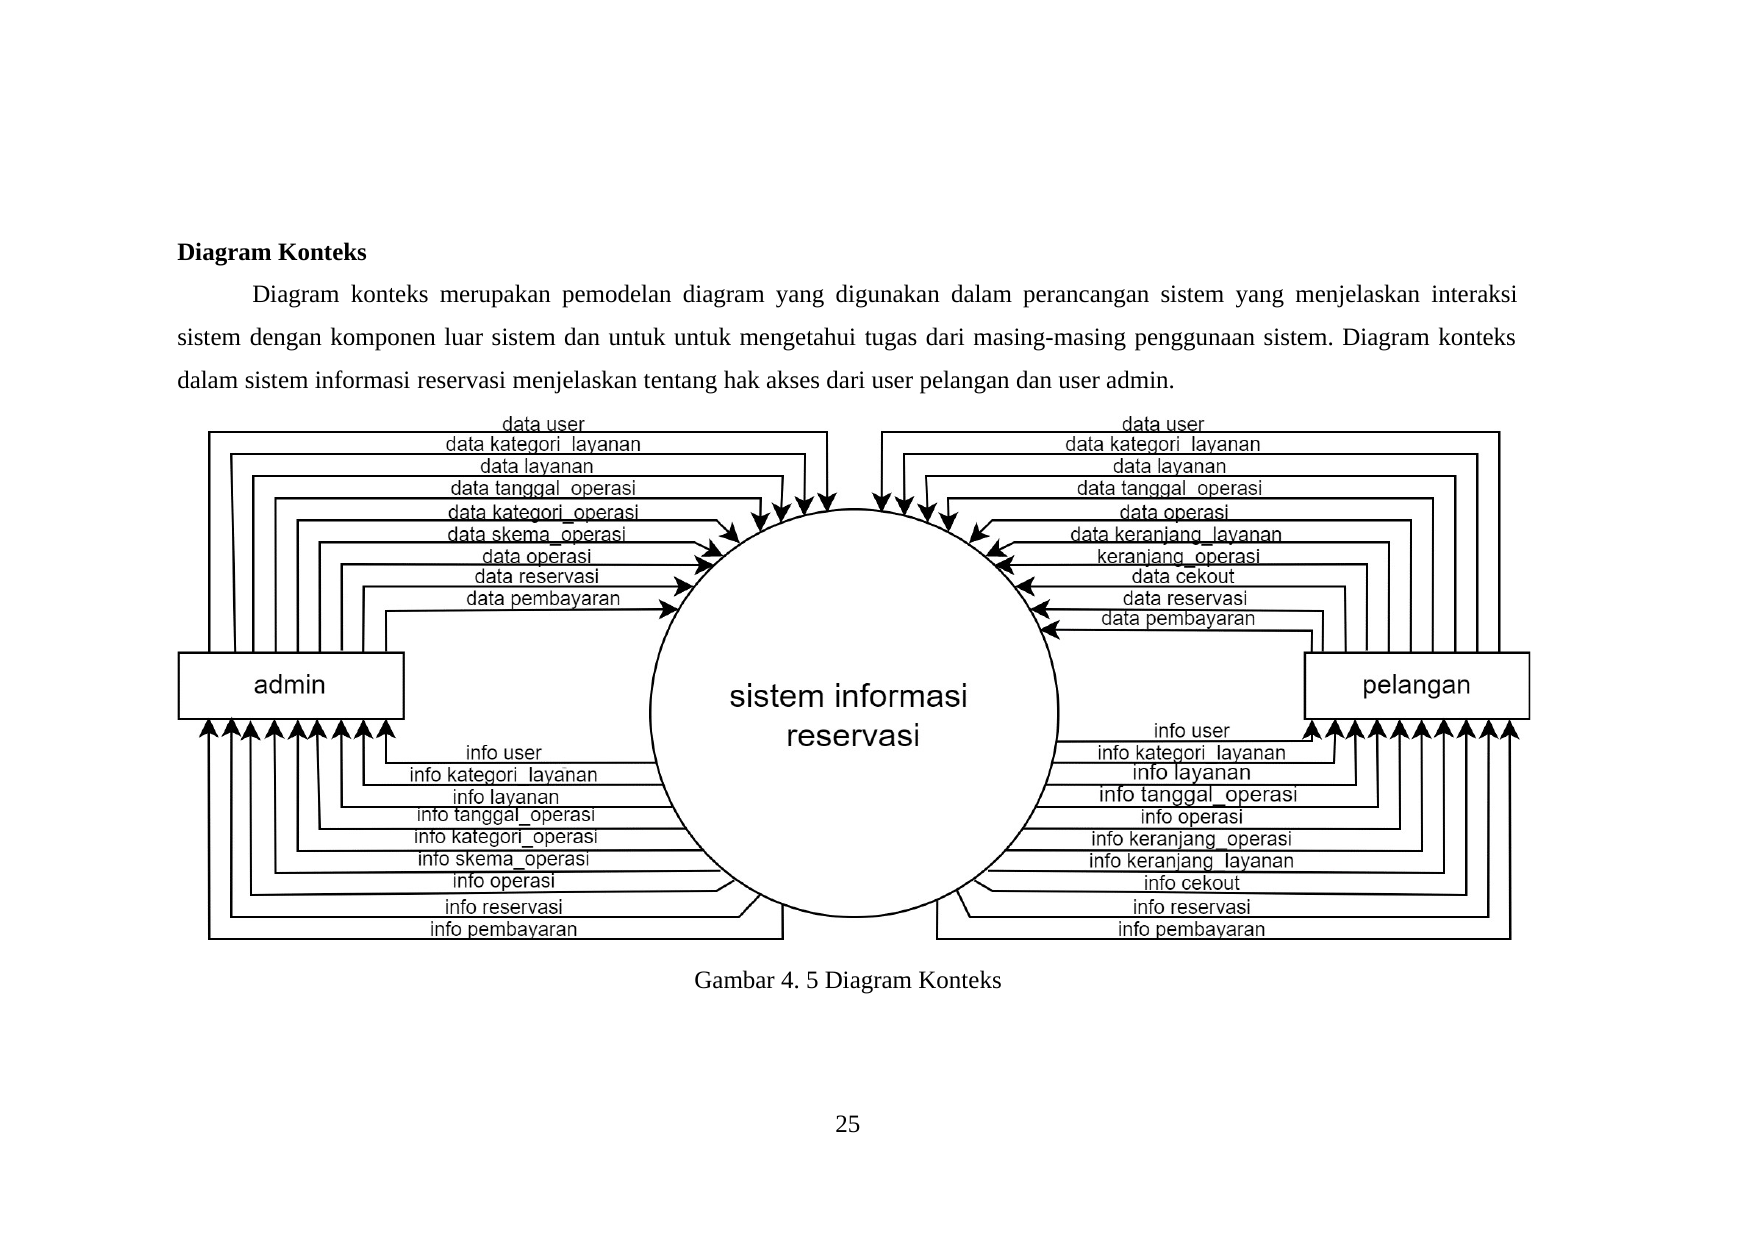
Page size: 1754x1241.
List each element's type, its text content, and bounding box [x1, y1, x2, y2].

text 25 [645, 1109, 1050, 1138]
text Gambar 4. 5 Diagram Konteks [167, 965, 1529, 994]
text Diagram Konteks [177, 237, 1529, 266]
picture [177, 416, 1531, 940]
text Diagram konteks merupakan pemodelan diagram yang digunakan dalam perancangan sistem yang menjelaskan interaksi sistem dengan komponen luar sistem dan untuk untuk mengetahui tugas dari masing-masing penggunaan sistem. Diagram konteks dalam sistem informasi reservasi menjelaskan tentang hak akses dari user pelangan dan user admin. [177, 279, 1518, 394]
